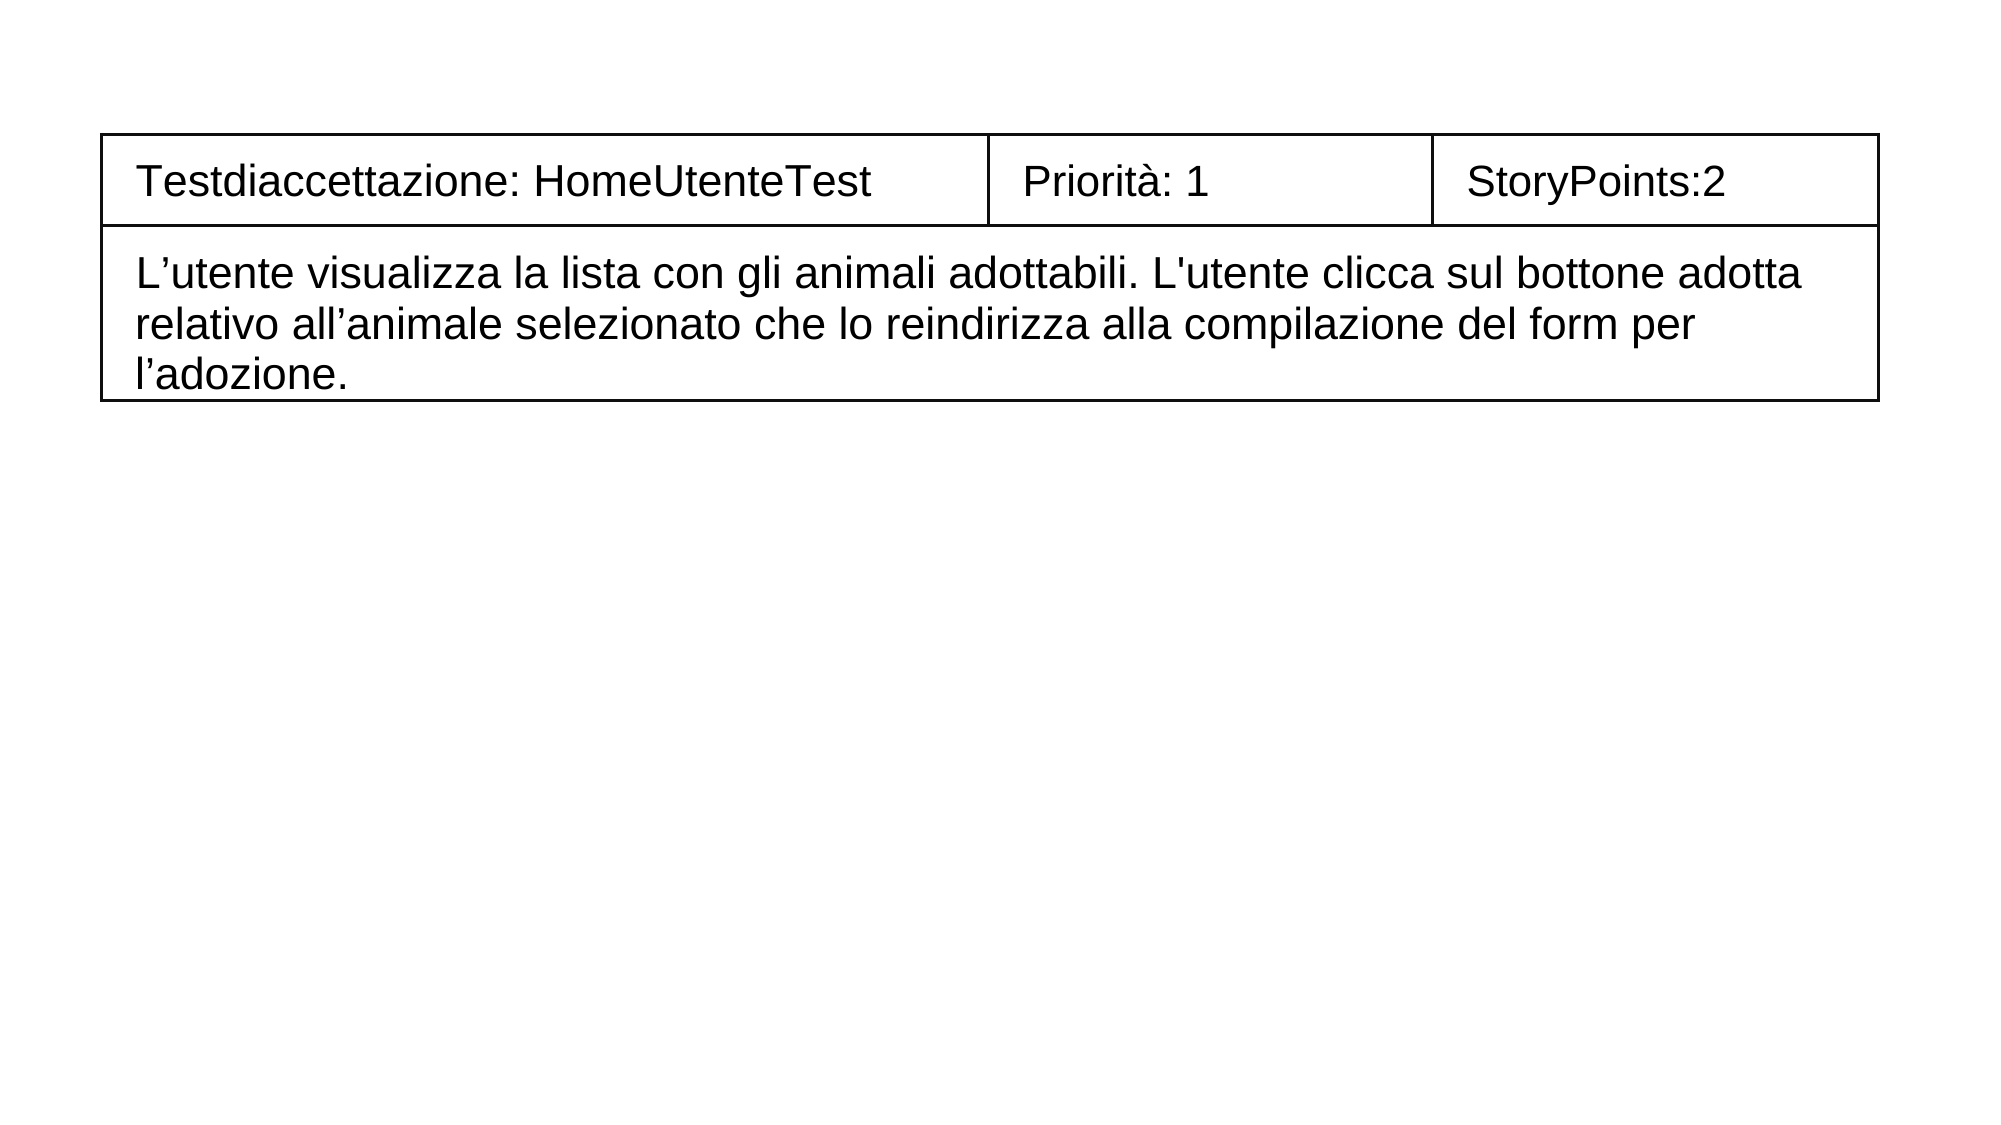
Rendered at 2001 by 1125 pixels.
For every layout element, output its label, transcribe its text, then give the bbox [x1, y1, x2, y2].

table_cell L’utente visualizza la lista con gli animali adottabili. L'utente clicca sul bottone adotta relativo all’animale selezionato che lo reindirizza alla compilazione del form per l’adozione. [103, 227, 1877, 399]
table_cell Priorità: 1 [990, 136, 1431, 224]
table_cell StoryPoints:2 [1434, 136, 1877, 224]
table_cell Testdiaccettazione: HomeUtenteTest [103, 136, 987, 224]
